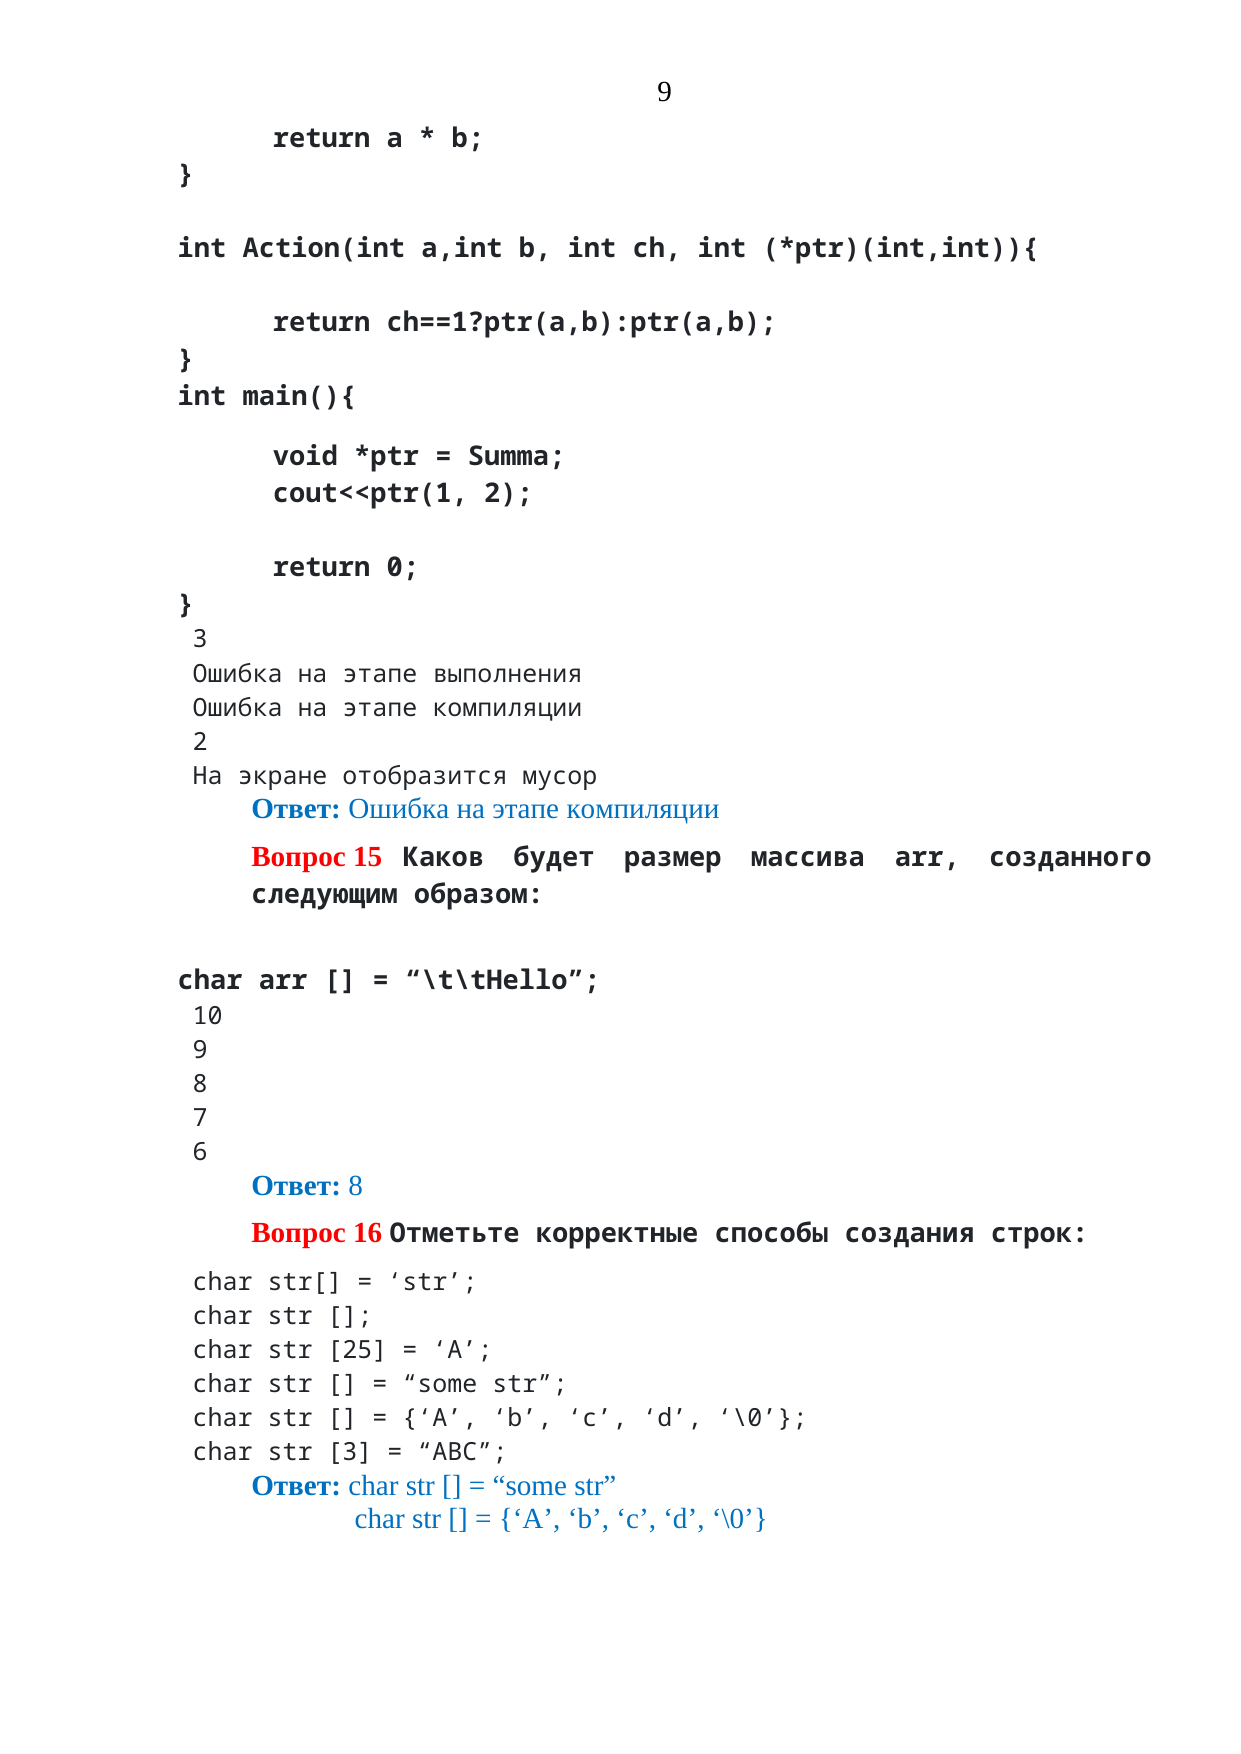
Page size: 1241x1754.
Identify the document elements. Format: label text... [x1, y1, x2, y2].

text return a * b; [177, 118, 1152, 155]
text Ответ: сhar str [] = “some str” сhar str [] = {‘A’, ‘b’, ‘c’, ‘d’, ‘\0’} [251, 1468, 1152, 1535]
text сhar str []; [177, 1297, 1152, 1331]
text char arr [] = “\t\tHello”; [177, 961, 1152, 997]
text сhar str[] = ‘str’; [177, 1263, 1152, 1297]
text return 0; [177, 547, 1152, 584]
text На экране отобразится мусор [177, 757, 1152, 791]
text сhar str [3] = “ABC”; [177, 1433, 1152, 1468]
text cout<<ptr(1, 2); [177, 474, 1152, 511]
text Ответ: 8 [251, 1168, 1152, 1201]
text сhar str [] = {‘A’, ‘b’, ‘c’, ‘d’, ‘\0’}; [177, 1399, 1152, 1433]
text 7 [177, 1100, 1152, 1134]
text int main(){ [177, 376, 1152, 413]
text return ch==1?ptr(a,b):ptr(a,b); [177, 302, 1152, 339]
text 10 [177, 997, 1152, 1032]
text Ошибка на этапе выполнения [177, 655, 1152, 689]
text сhar str [25] = ‘A’; [177, 1331, 1152, 1365]
text 2 [177, 723, 1152, 757]
text Ошибка на этапе компиляции [177, 689, 1152, 723]
text int Action(int a,int b, int ch, int (*ptr)(int,int)){ [177, 229, 1152, 266]
text } [177, 155, 1152, 192]
text 8 [177, 1066, 1152, 1100]
text void *ptr = Summa; [177, 437, 1152, 474]
text Ответ: Ошибка на этапе компиляции [251, 791, 1152, 825]
text Вопрос 16 Отметьте корректные способы создания строк: [251, 1214, 1152, 1251]
text сhar str [] = “some str”; [177, 1365, 1152, 1399]
text Вопрос 15 Каков будет размер массива arr, созданного следующим образом: [251, 837, 1152, 911]
text 9 [177, 1032, 1152, 1066]
text 6 [177, 1134, 1152, 1168]
text } [177, 584, 1152, 621]
text 3 [177, 621, 1152, 655]
text } [177, 339, 1152, 376]
